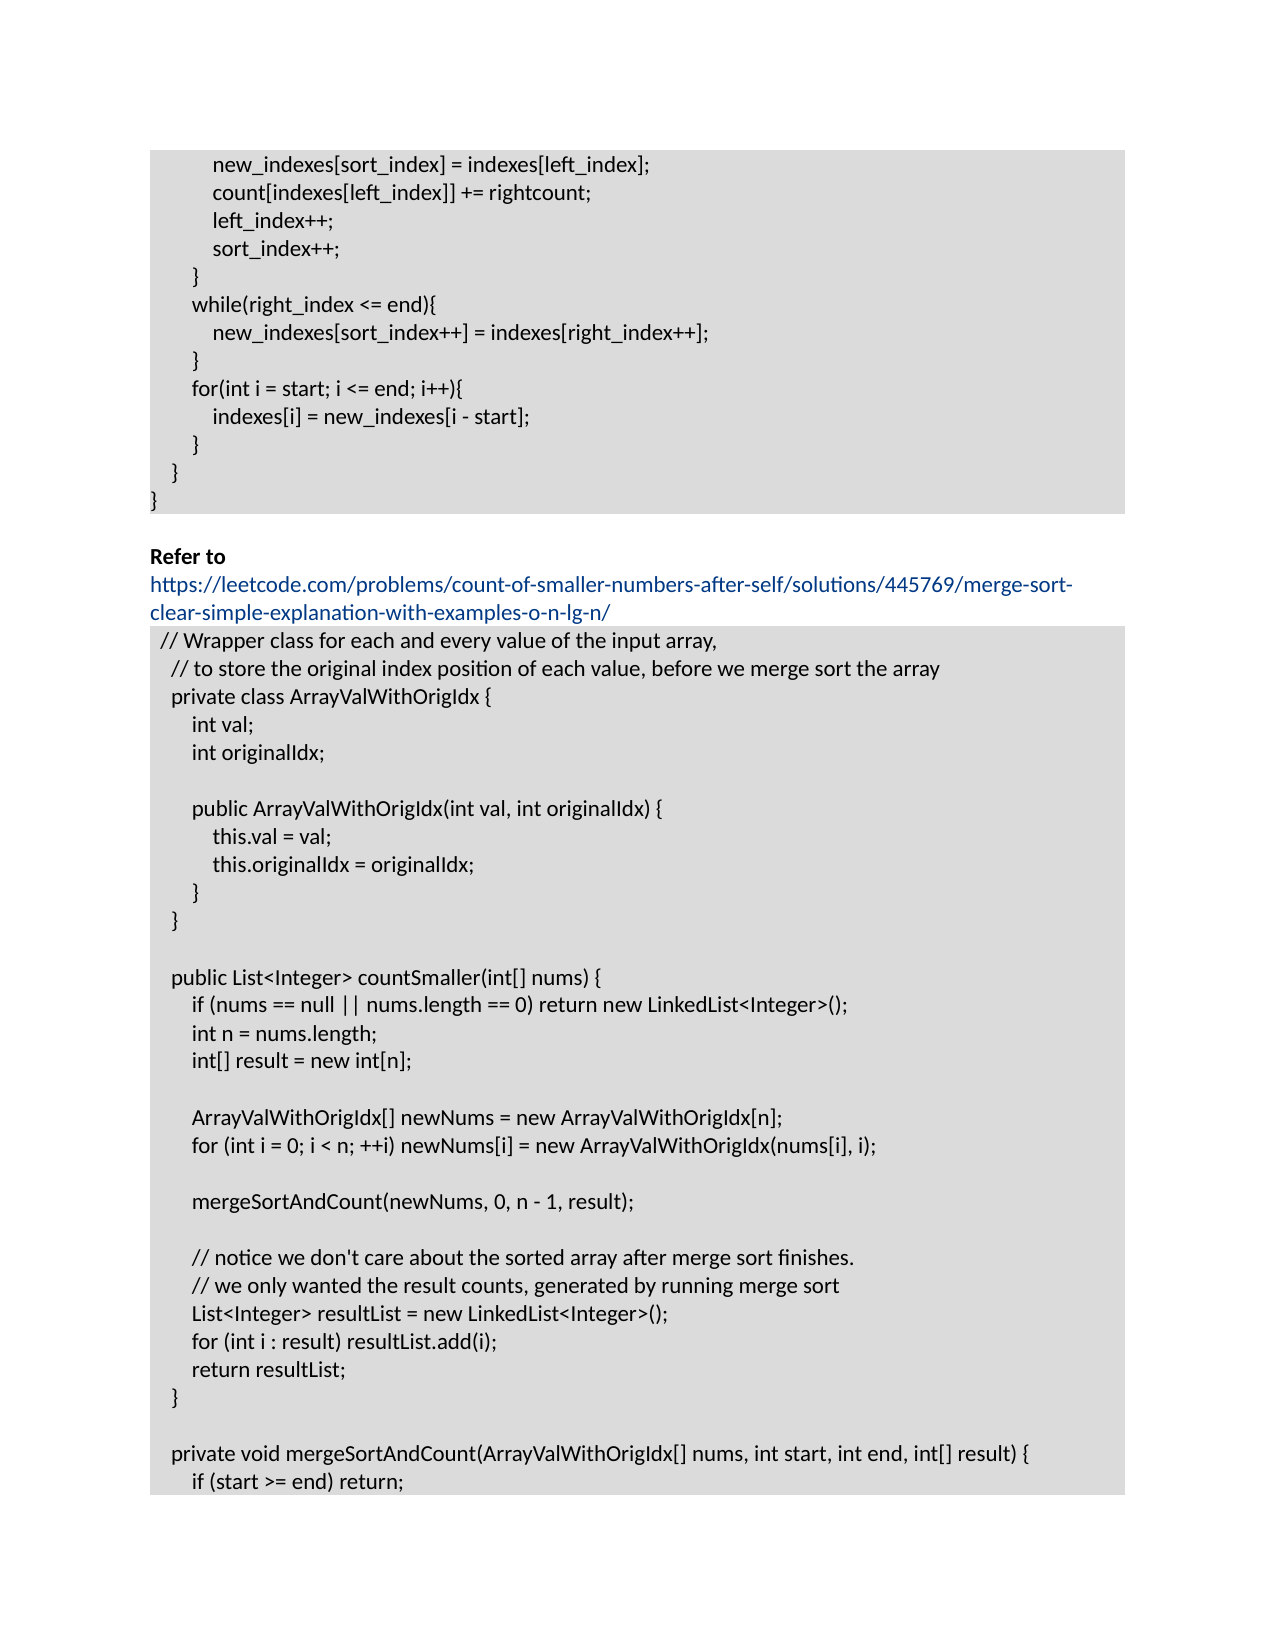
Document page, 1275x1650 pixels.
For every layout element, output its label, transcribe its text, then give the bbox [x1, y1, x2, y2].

text } [150, 486, 1125, 514]
text if (nums == null || nums.length == 0) return new LinkedList<Integer>(); [150, 991, 1125, 1019]
text while(right_index <= end){ [150, 290, 1125, 318]
text // Wrapper class for each and every value of the input array, [150, 626, 1125, 654]
text } [150, 878, 1125, 907]
text } [150, 907, 1125, 934]
text new_indexes[sort_index++] = indexes[right_index++]; [150, 318, 1125, 346]
text int val; [150, 710, 1125, 738]
text return resultList; [150, 1355, 1125, 1383]
text // notice we don't care about the sorted array after merge sort finishes. [150, 1243, 1125, 1271]
text List<Integer> resultList = new LinkedList<Integer>(); [150, 1299, 1125, 1327]
text // we only wanted the result counts, generated by running merge sort [150, 1271, 1125, 1299]
text https://leetcode.com/problems/count-of-smaller-numbers-after-self/solutions/445769/merge-sort-clear-simple-explanation-with-examples-o-n-lg-n/ [150, 570, 1125, 626]
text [150, 150, 1125, 178]
text for (int i : result) resultList.add(i); [150, 1327, 1125, 1355]
text } [150, 430, 1125, 458]
text public ArrayValWithOrigIdx(int val, int originalIdx) { [150, 794, 1125, 822]
text ArrayValWithOrigIdx[] newNums = new ArrayValWithOrigIdx[n]; [150, 1103, 1125, 1131]
text if (start >= end) return; [150, 1467, 1125, 1495]
text for(int i = start; i <= end; i++){ [150, 374, 1125, 402]
text private class ArrayValWithOrigIdx { [150, 682, 1125, 710]
text int[] result = new int[n]; [150, 1047, 1125, 1075]
text } [150, 1383, 1125, 1411]
text int n = nums.length; [150, 1019, 1125, 1047]
text mergeSortAndCount(newNums, 0, n - 1, result); [150, 1187, 1125, 1215]
text public List<Integer> countSmaller(int[] nums) { [150, 963, 1125, 991]
text this.val = val; [150, 822, 1125, 851]
text left_index++; [150, 206, 1125, 234]
text private void mergeSortAndCount(ArrayValWithOrigIdx[] nums, int start, int end, int[] result) { [150, 1439, 1125, 1467]
text } [150, 346, 1125, 374]
text int originalIdx; [150, 738, 1125, 766]
text // to store the original index position of each value, before we merge sort the array [150, 654, 1125, 682]
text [150, 178, 1125, 206]
text this.originalIdx = originalIdx; [150, 851, 1125, 878]
text } [150, 458, 1125, 486]
text for (int i = 0; i < n; ++i) newNums[i] = new ArrayValWithOrigIdx(nums[i], i); [150, 1131, 1125, 1159]
text } [150, 262, 1125, 290]
text sort_index++; [150, 234, 1125, 262]
text indexes[i] = new_indexes[i - start]; [150, 402, 1125, 430]
text Refer to [150, 542, 1125, 570]
